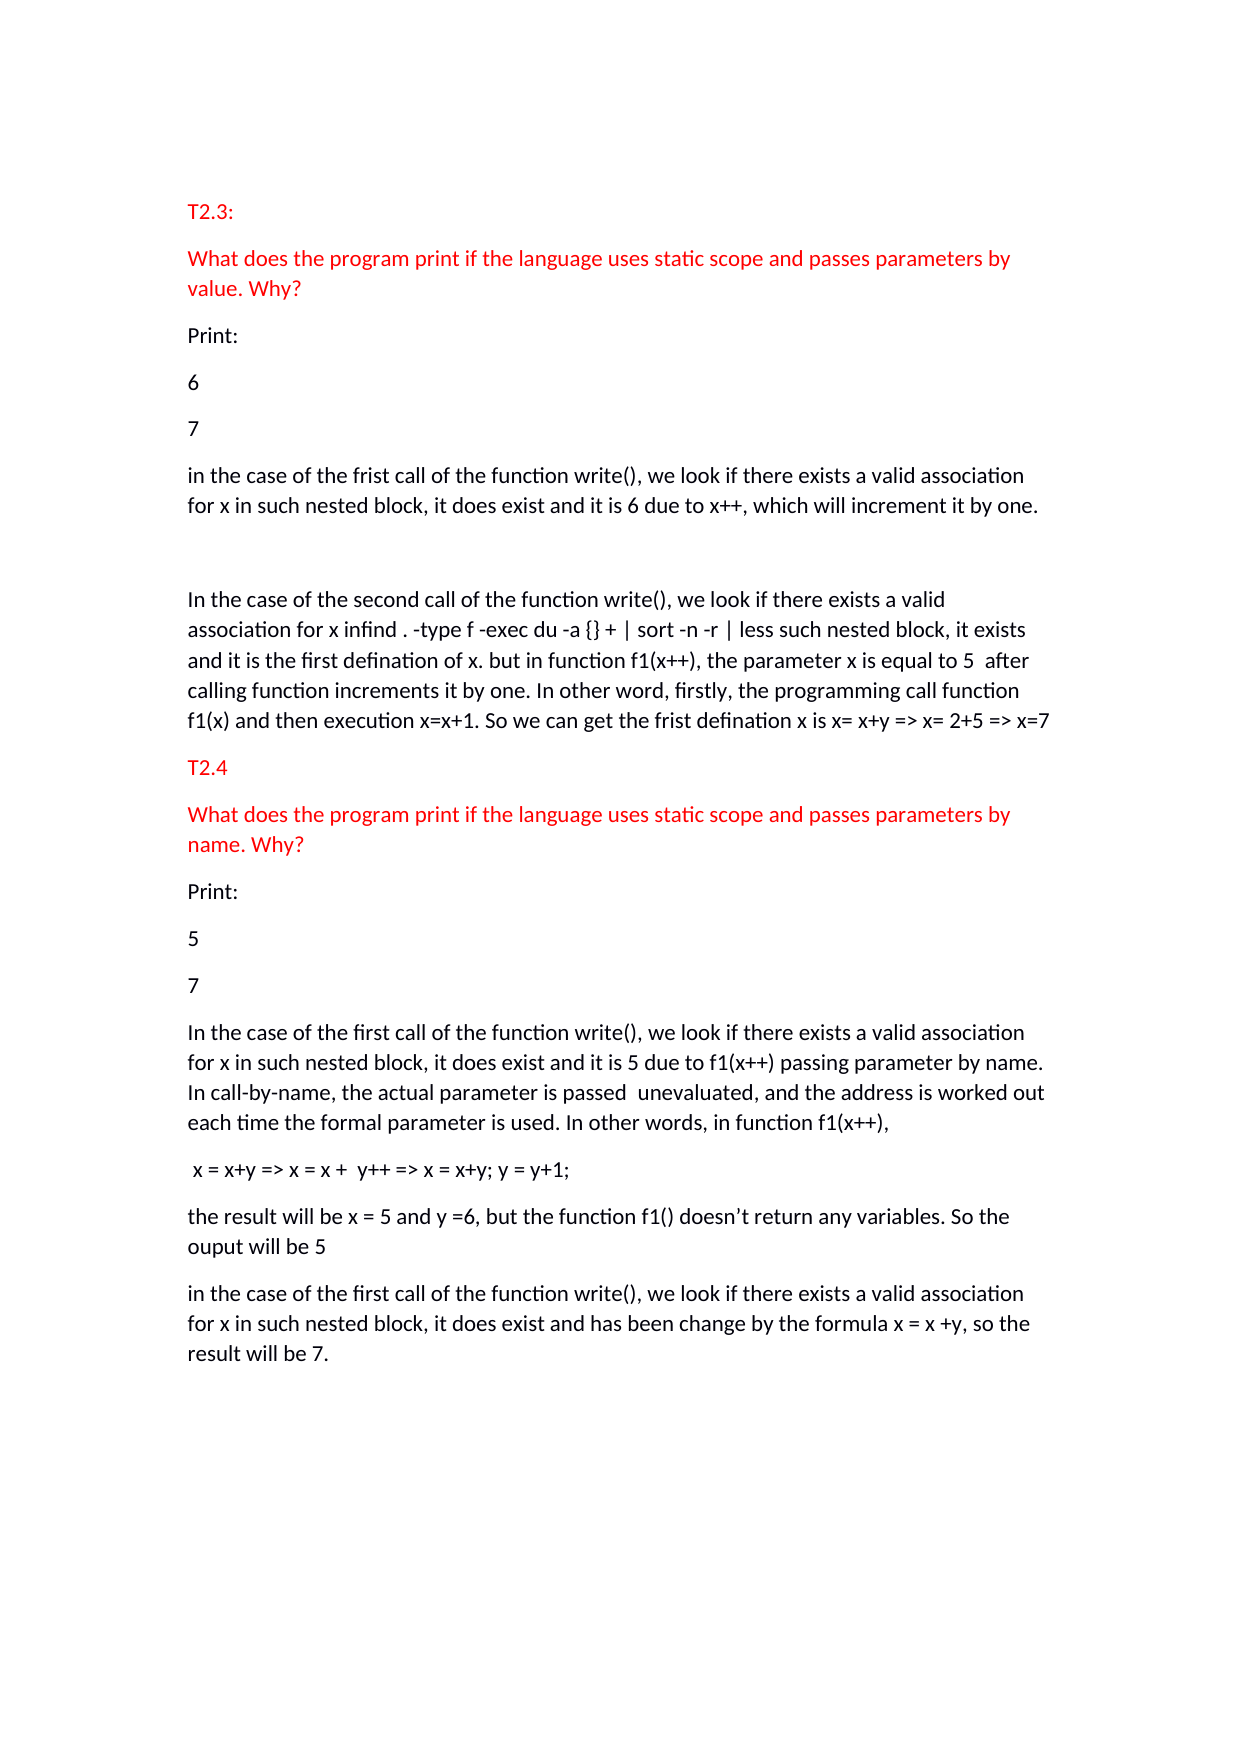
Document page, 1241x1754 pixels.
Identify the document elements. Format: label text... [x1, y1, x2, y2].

text in the case of the first call of the function write(), we look if there exists a valid association for x in such nested block, it does exist and has been change by the formula x = x +y, so the result will be 7. [187, 1279, 1053, 1368]
text Print: [187, 321, 1053, 349]
text In the case of the first call of the function write(), we look if there exists a valid association for x in such nested block, it does exist and it is 5 due to f1(x++) passing parameter by name. In call-by-name, the actual parameter is passed unevaluated, and the address is worked out each time the formal parameter is used. In other words, in function f1(x++), [187, 1018, 1053, 1136]
text 6 [187, 368, 1053, 396]
text What does the program print if the language uses static scope and passes parameters by name. Why? [187, 800, 1053, 858]
text T2.3: [187, 197, 1053, 225]
text In the case of the second call of the function write(), we look if there exists a valid association for x infind . -type f -exec du -a {} + | sort -n -r | less such nested block, it exists and it is the first defination of x. but in function f1(x++), the parameter x is equal to 5 after calling function increments it by one. In other word, firstly, the programming call function f1(x) and then execution x=x+1. So we can get the frist defination x is x= x+y => x= 2+5 => x=7 [187, 585, 1053, 734]
text in the case of the frist call of the function write(), we look if there exists a valid association for x in such nested block, it does exist and it is 6 due to x++, which will increment it by one. [187, 461, 1053, 520]
text Print: [187, 877, 1053, 905]
text 7 [187, 414, 1053, 443]
text the result will be x = 5 and y =6, but the function f1() doesn’t return any variables. So the ouput will be 5 [187, 1202, 1053, 1260]
text 7 [187, 971, 1053, 999]
text x = x+y => x = x + y++ => x = x+y; y = y+1; [187, 1155, 1053, 1183]
text T2.4 [187, 753, 1053, 781]
text 5 [187, 924, 1053, 952]
text What does the program print if the language uses static scope and passes parameters by value. Why? [187, 244, 1053, 302]
